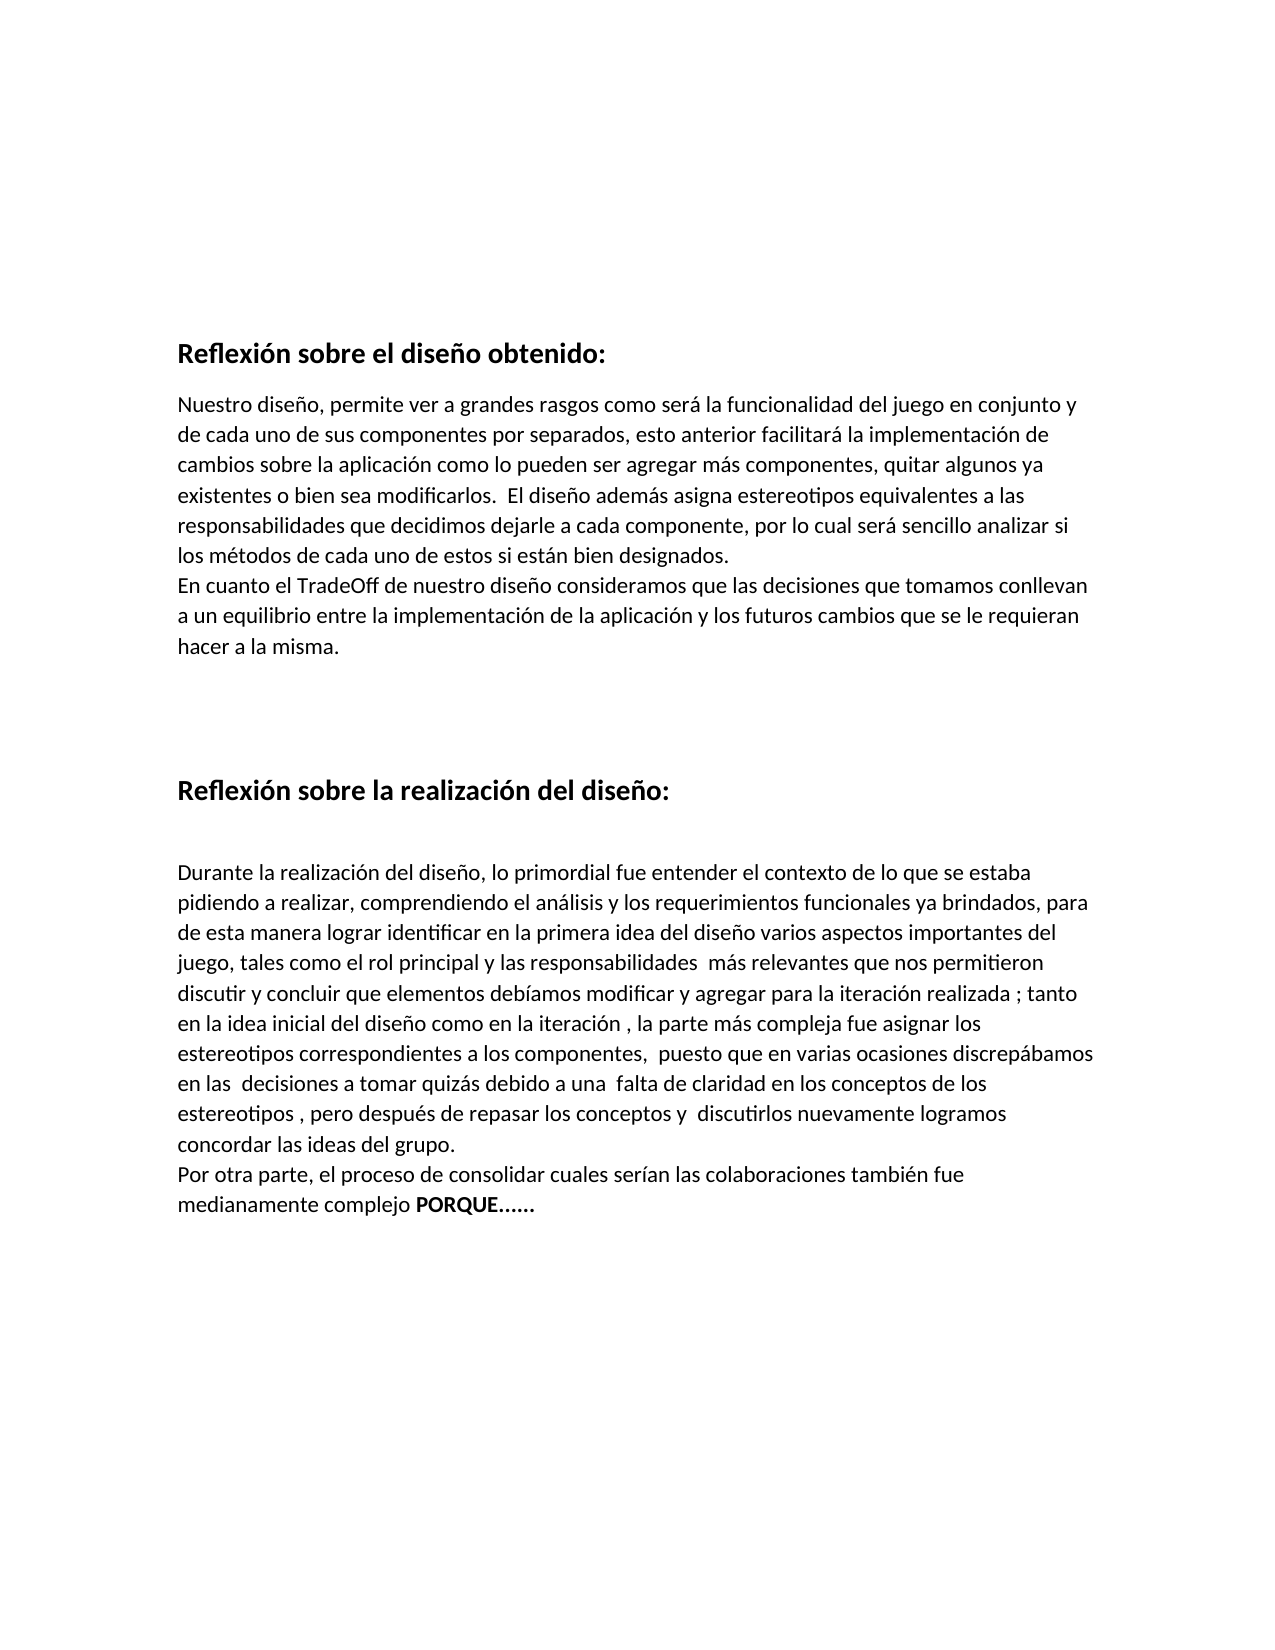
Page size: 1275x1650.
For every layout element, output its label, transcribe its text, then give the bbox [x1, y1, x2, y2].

text Reflexión sobre la realización del diseño: [177, 772, 1098, 808]
text Nuestro diseño, permite ver a grandes rasgos como será la funcionalidad del juego en conjunto y de cada uno de sus componentes por separados, esto anterior facilitará la implementación de cambios sobre la aplicación como lo pueden ser agregar más componentes, quitar algunos ya existentes o bien sea modificarlos. El diseño además asigna estereotipos equivalentes a las responsabilidades que decidimos dejarle a cada componente, por lo cual será sencillo analizar si los métodos de cada uno de estos si están bien designados. En cuanto el TradeOff de nuestro diseño consideramos que las decisiones que tomamos conllevan a un equilibrio entre la implementación de la aplicación y los futuros cambios que se le requieran hacer a la misma. [177, 390, 1098, 660]
text Reflexión sobre el diseño obtenido: [177, 335, 1098, 371]
text Durante la realización del diseño, lo primordial fue entender el contexto de lo que se estaba pidiendo a realizar, comprendiendo el análisis y los requerimientos funcionales ya brindados, para de esta manera lograr identificar en la primera idea del diseño varios aspectos importantes del juego, tales como el rol principal y las responsabilidades más relevantes que nos permitieron discutir y concluir que elementos debíamos modificar y agregar para la iteración realizada ; tanto en la idea inicial del diseño como en la iteración , la parte más compleja fue asignar los estereotipos correspondientes a los componentes, puesto que en varias ocasiones discrepábamos en las decisiones a tomar quizás debido a una falta de claridad en los conceptos de los estereotipos , pero después de repasar los conceptos y discutirlos nuevamente logramos concordar las ideas del grupo. Por otra parte, el proceso de consolidar cuales serían las colaboraciones también fue medianamente complejo PORQUE...... [177, 828, 1098, 1218]
